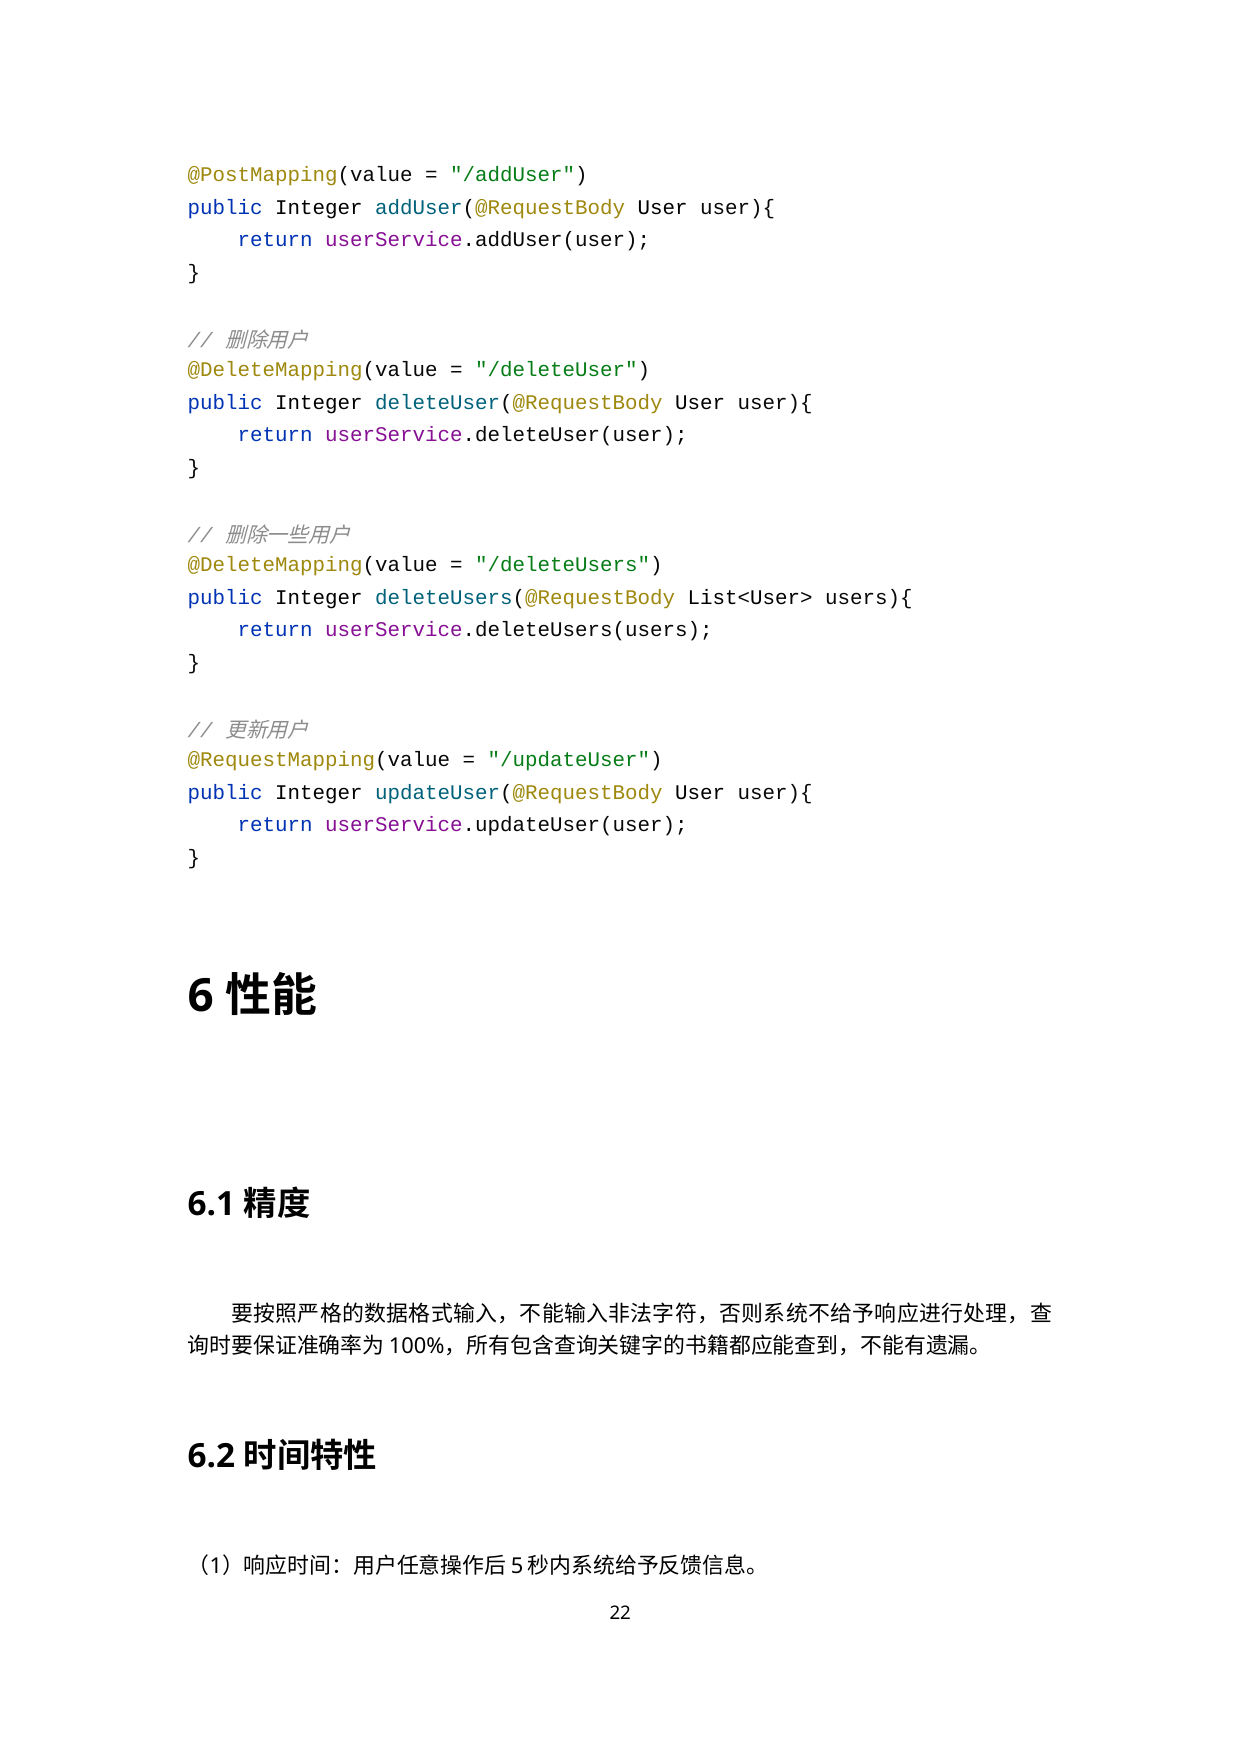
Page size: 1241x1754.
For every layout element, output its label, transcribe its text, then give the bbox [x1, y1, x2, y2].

text 要按照严格的数据格式输入，不能输入非法字符，否则系统不给予响应进行处理，查询时要保证准确率为100%，所有包含查询关键字的书籍都应能查到，不能有遗漏。 [187, 1296, 1053, 1361]
subtitle 6.2 时间特性 [187, 1420, 1053, 1485]
text （1）响应时间：用户任意操作后5秒内系统给予反馈信息。 [187, 1548, 1053, 1580]
subtitle 6.1 精度 [187, 1168, 1053, 1233]
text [187, 160, 1053, 875]
subtitle 6 性能 [187, 943, 1053, 1040]
